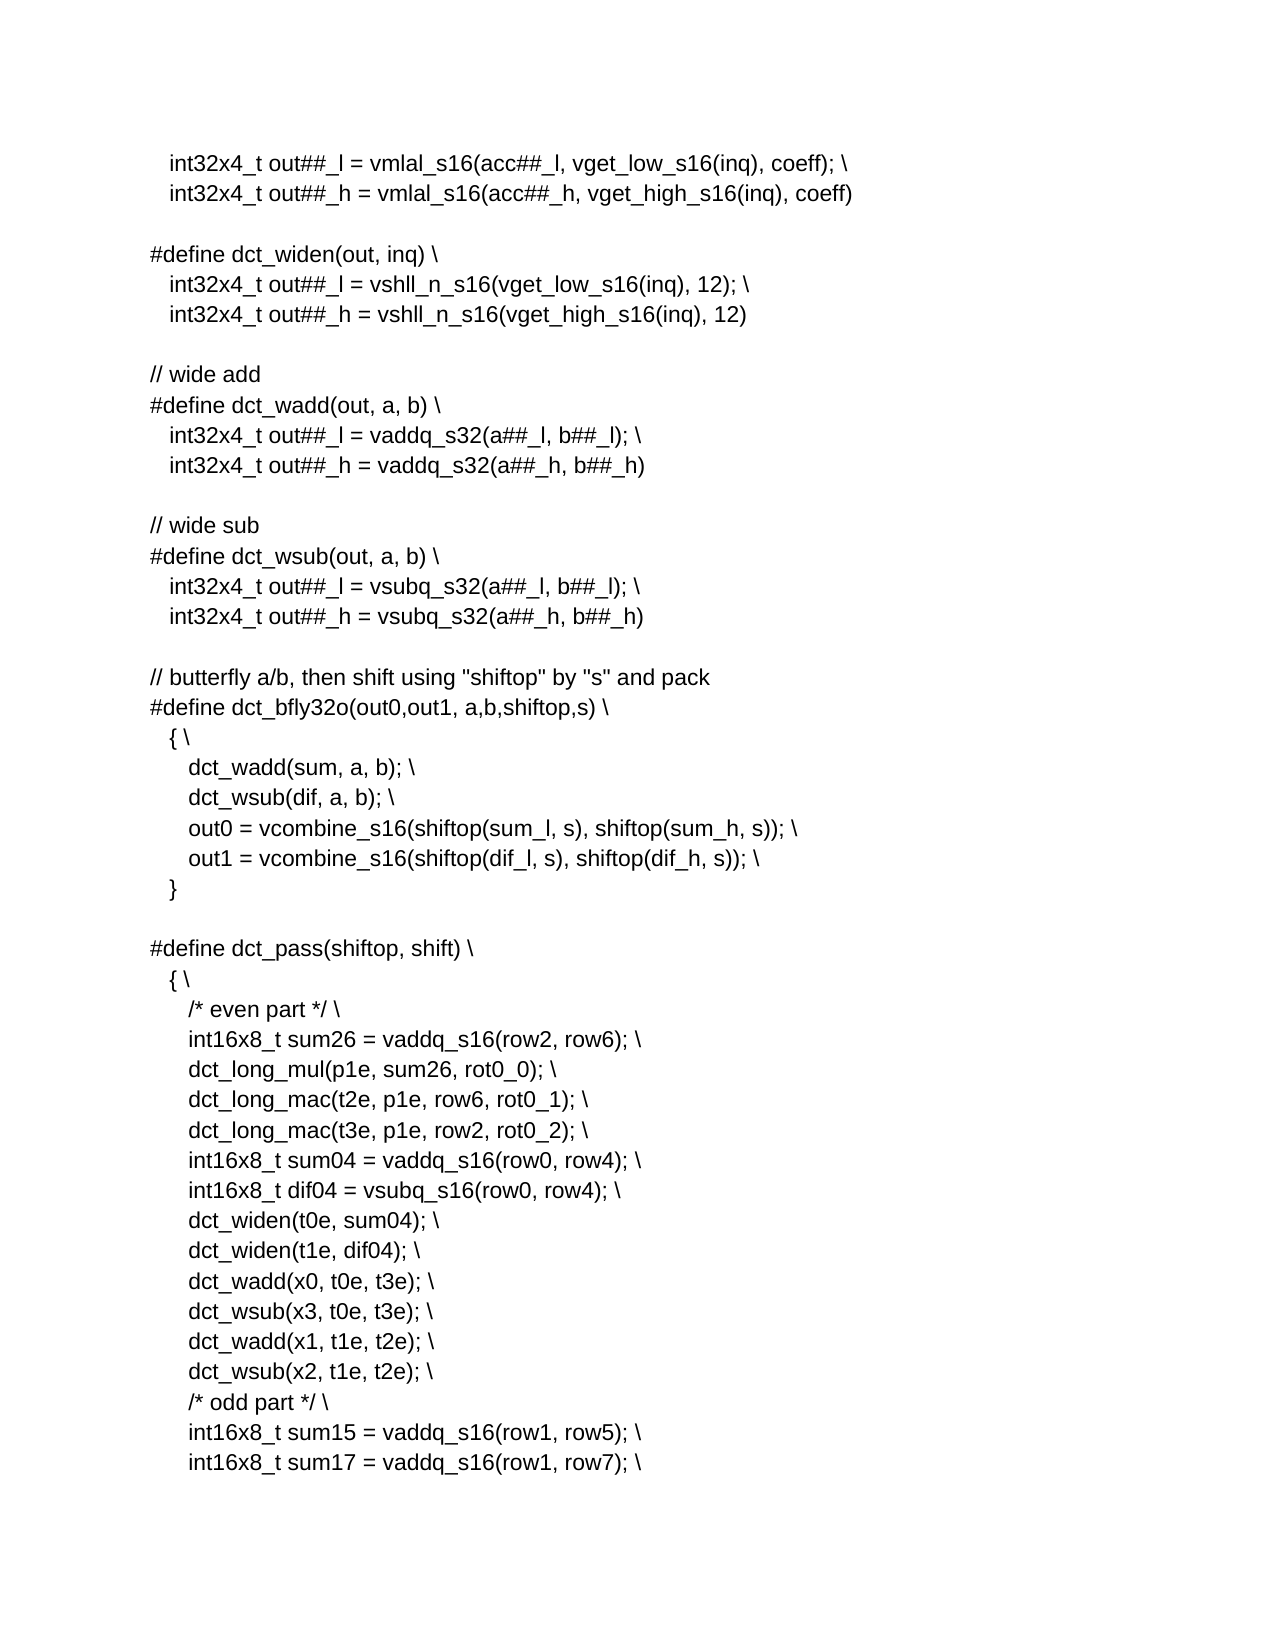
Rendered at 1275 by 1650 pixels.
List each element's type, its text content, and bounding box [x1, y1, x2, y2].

text #define dct_pass(shiftop, shift) \ [150, 935, 1125, 962]
text #define dct_wadd(out, a, b) \ [150, 392, 1125, 418]
text /* odd part */ \ [150, 1388, 1125, 1415]
text dct_wsub(x2, t1e, t2e); \ [150, 1358, 1125, 1385]
text dct_wadd(x0, t0e, t3e); \ [150, 1268, 1125, 1294]
text int32x4_t out##_h = vaddq_s32(a##_h, b##_h) [150, 452, 1125, 478]
text int16x8_t sum15 = vaddq_s16(row1, row5); \ [150, 1419, 1125, 1445]
text // wide sub [150, 512, 1125, 539]
text #define dct_widen(out, inq) \ [150, 241, 1125, 267]
text int16x8_t sum04 = vaddq_s16(row0, row4); \ [150, 1147, 1125, 1173]
text dct_wadd(sum, a, b); \ [150, 754, 1125, 781]
text int32x4_t out##_l = vshll_n_s16(vget_low_s16(inq), 12); \ [150, 271, 1125, 297]
text dct_widen(t1e, dif04); \ [150, 1237, 1125, 1264]
text int32x4_t out##_l = vmlal_s16(acc##_l, vget_low_s16(inq), coeff); \ [150, 150, 1125, 176]
text dct_wsub(x3, t0e, t3e); \ [150, 1298, 1125, 1324]
text out0 = vcombine_s16(shiftop(sum_l, s), shiftop(sum_h, s)); \ [150, 814, 1125, 841]
text } [150, 875, 1125, 901]
text #define dct_wsub(out, a, b) \ [150, 543, 1125, 569]
text int32x4_t out##_h = vshll_n_s16(vget_high_s16(inq), 12) [150, 301, 1125, 327]
text int32x4_t out##_l = vaddq_s32(a##_l, b##_l); \ [150, 422, 1125, 448]
text int32x4_t out##_h = vmlal_s16(acc##_h, vget_high_s16(inq), coeff) [150, 180, 1125, 207]
text int16x8_t dif04 = vsubq_s16(row0, row4); \ [150, 1177, 1125, 1203]
text { \ [150, 966, 1125, 992]
text /* even part */ \ [150, 996, 1125, 1022]
text dct_long_mac(t3e, p1e, row2, rot0_2); \ [150, 1117, 1125, 1143]
text dct_widen(t0e, sum04); \ [150, 1207, 1125, 1234]
text out1 = vcombine_s16(shiftop(dif_l, s), shiftop(dif_h, s)); \ [150, 845, 1125, 871]
text int32x4_t out##_l = vsubq_s32(a##_l, b##_l); \ [150, 573, 1125, 599]
text // wide add [150, 361, 1125, 388]
text { \ [150, 724, 1125, 750]
text dct_wsub(dif, a, b); \ [150, 784, 1125, 811]
text int16x8_t sum26 = vaddq_s16(row2, row6); \ [150, 1026, 1125, 1052]
text int16x8_t sum17 = vaddq_s16(row1, row7); \ [150, 1449, 1125, 1475]
text int32x4_t out##_h = vsubq_s32(a##_h, b##_h) [150, 603, 1125, 629]
text #define dct_bfly32o(out0,out1, a,b,shiftop,s) \ [150, 694, 1125, 720]
text dct_long_mul(p1e, sum26, rot0_0); \ [150, 1056, 1125, 1083]
text dct_long_mac(t2e, p1e, row6, rot0_1); \ [150, 1086, 1125, 1113]
text dct_wadd(x1, t1e, t2e); \ [150, 1328, 1125, 1354]
text // butterfly a/b, then shift using "shiftop" by "s" and pack [150, 663, 1125, 690]
